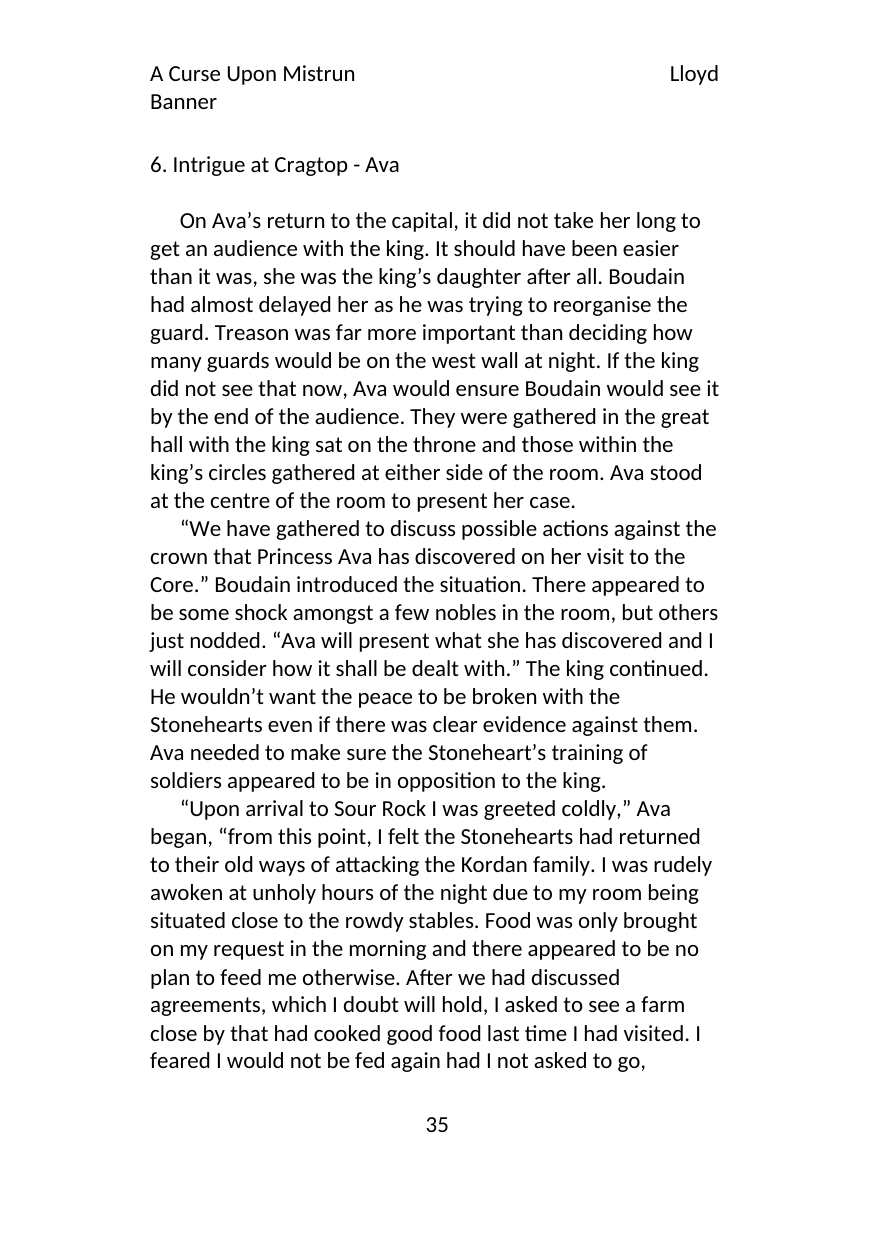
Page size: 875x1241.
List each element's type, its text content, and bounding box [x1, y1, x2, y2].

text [150, 794, 724, 1075]
text On Ava’s return to the capital, it did not take her long to get an audience with the king. It should have been easier than it was, she was the king’s daughter after all. Boudain had almost delayed her as he was trying to reorganise the guard. Treason was far more important than deciding how many guards would be on the west wall at night. If the king did not see that now, Ava would ensure Boudain would see it by the end of the audience. They were gathered in the great hall with the king sat on the throne and those within the king’s circles gathered at either side of the room. Ava stood at the centre of the room to present her case. [150, 206, 724, 514]
text “We have gathered to discuss possible actions against the crown that Princess Ava has discovered on her visit to the Core.” Boudain introduced the situation. There appeared to be some shock amongst a few nobles in the room, but others just nodded. “Ava will present what she has discovered and I will consider how it shall be dealt with.” The king continued. He wouldn’t want the peace to be broken with the Stonehearts even if there was clear evidence against them. Ava needed to make sure the Stoneheart’s training of soldiers appeared to be in opposition to the king. [150, 514, 724, 794]
subtitle 6. Intrigue at Cragtop - Ava [150, 150, 724, 178]
